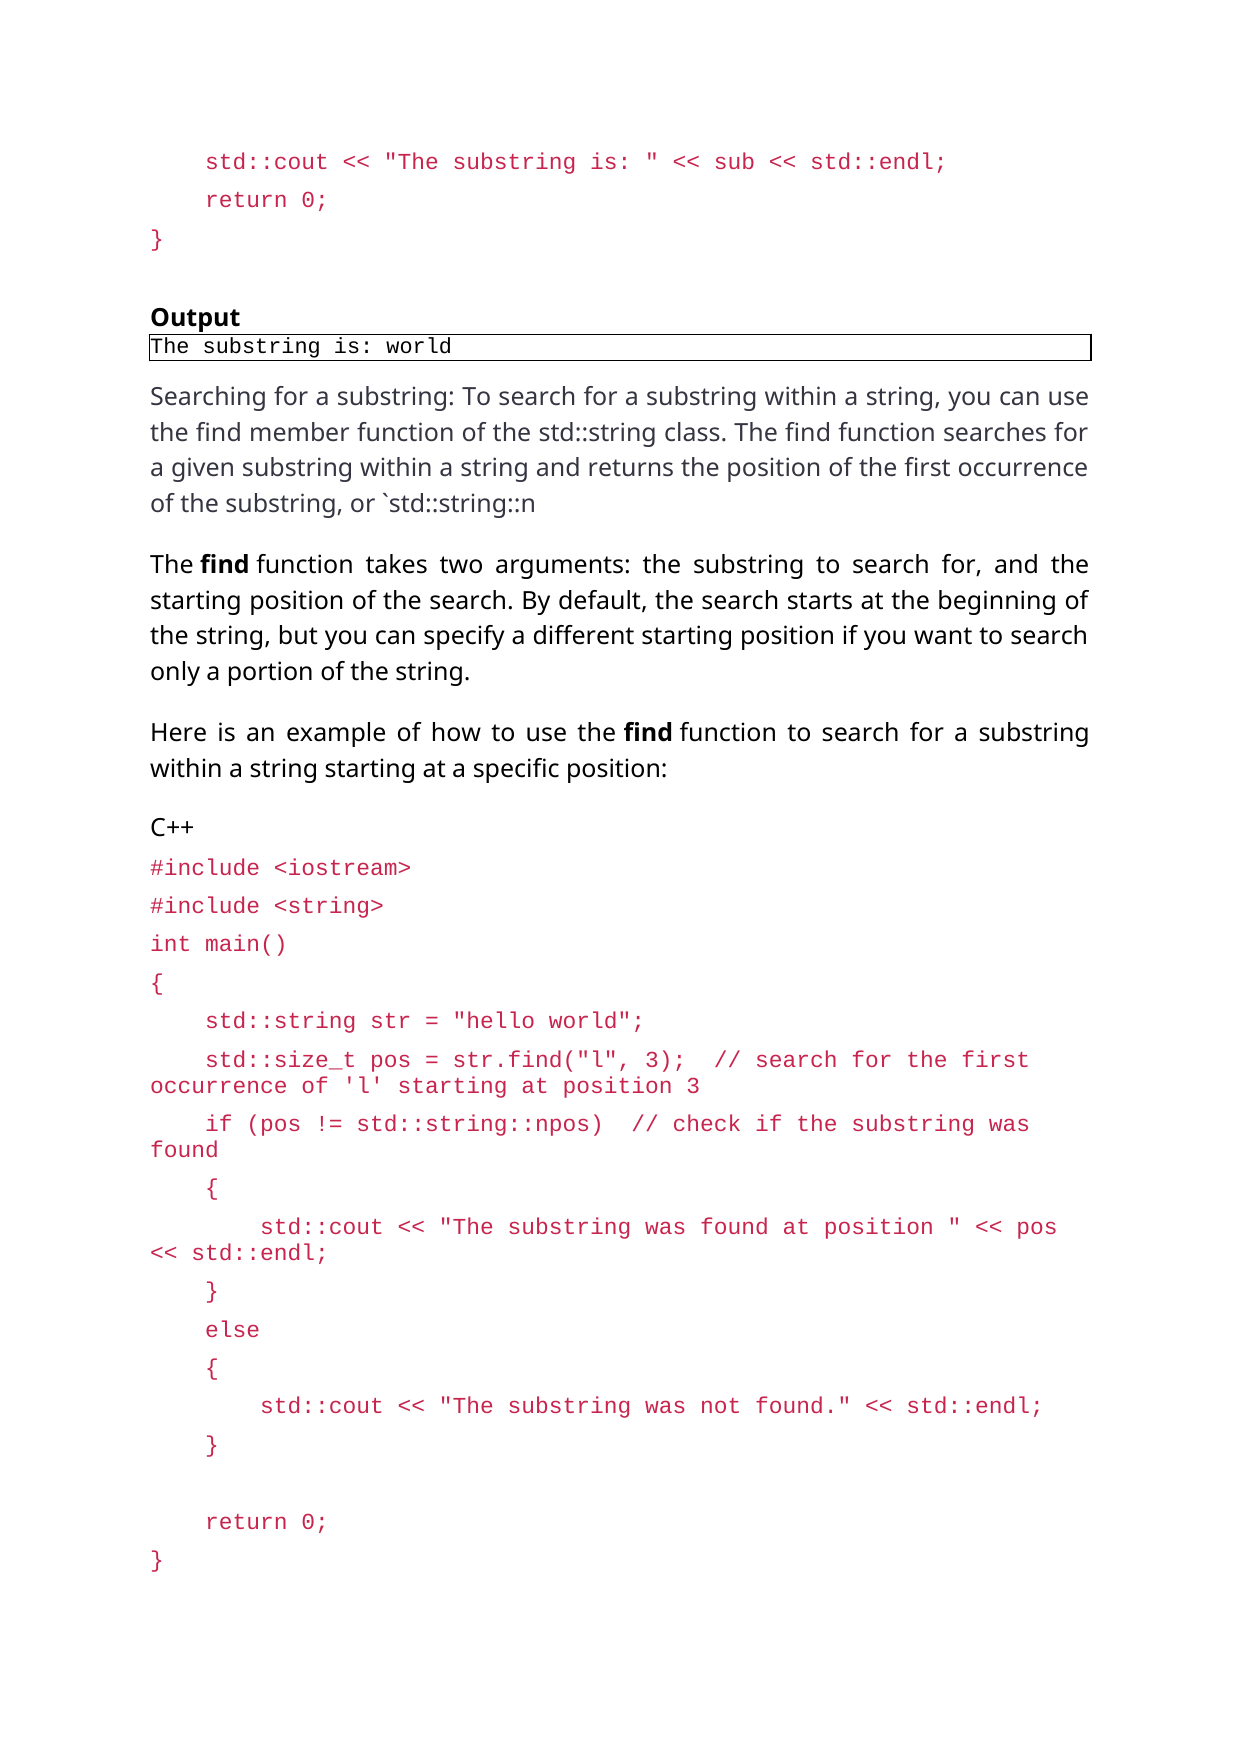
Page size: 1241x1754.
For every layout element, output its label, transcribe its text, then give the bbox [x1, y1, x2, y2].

text std::cout << "The substring was not found." << std::endl; [150, 1395, 1090, 1421]
text #include <string> [150, 894, 1090, 920]
text The substring is: world [150, 335, 1090, 360]
text { [150, 971, 1090, 997]
text C++ [150, 809, 1090, 843]
text else [150, 1318, 1090, 1344]
text { [150, 1177, 1090, 1203]
text std::cout << "The substring is: " << sub << std::endl; [150, 150, 1090, 176]
text The find function takes two arguments: the substring to search for, and the starting position of the search. By default, the search starts at the beginning of the string, but you can specify a different starting position if you want to search only a portion of the string. [150, 545, 1090, 688]
text Searching for a substring: To search for a substring within a string, you can use the find member function of the std::string class. The find function searches for a given substring within a string and returns the position of the first occurrence of the substring, or `std::string::n [150, 377, 1090, 520]
text } [150, 1279, 1090, 1306]
text Output [150, 265, 1090, 333]
text std::cout << "The substring was found at position " << pos << std::endl; [150, 1215, 1090, 1267]
text if (pos != std::string::npos) // check if the substring was found [150, 1112, 1090, 1164]
text } [150, 1549, 1090, 1574]
text { [150, 1356, 1090, 1382]
text std::string str = "hello world"; [150, 1009, 1090, 1036]
text return 0; [150, 1510, 1090, 1536]
text #include <iostream> [150, 856, 1090, 882]
text } [150, 1433, 1090, 1459]
text Here is an example of how to use the find function to search for a substring within a string starting at a specific position: [150, 713, 1090, 784]
text std::size_t pos = str.find("l", 3); // search for the first occurrence of 'l' starting at position 3 [150, 1048, 1090, 1100]
text return 0; [150, 188, 1090, 214]
text } [150, 227, 1090, 253]
text int main() [150, 933, 1090, 959]
